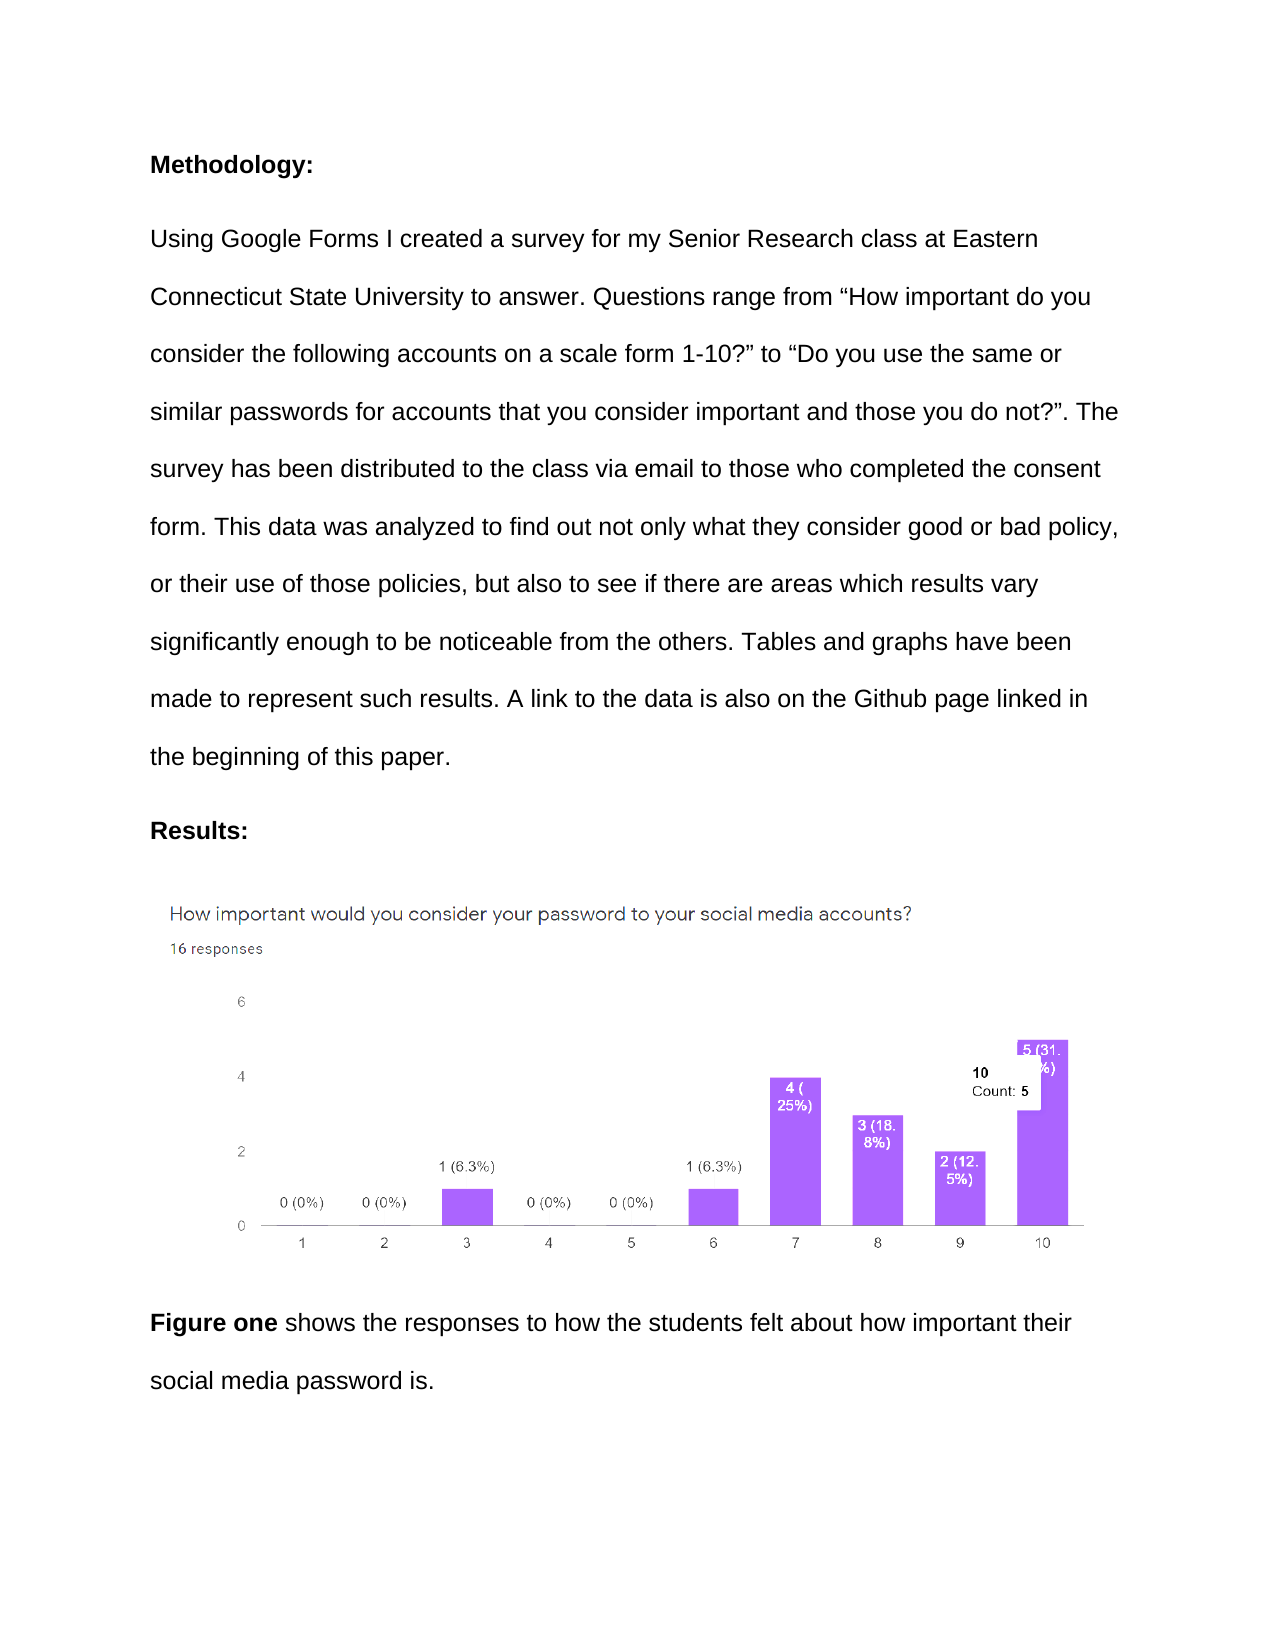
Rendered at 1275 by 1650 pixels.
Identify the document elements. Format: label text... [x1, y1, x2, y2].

text Using Google Forms I created a survey for my Senior Research class at Eastern Connecticut State University to answer. Questions range from “How important do you consider the following accounts on a scale form 1-10?” to “Do you use the same or similar passwords for accounts that you consider important and those you do not?”. The survey has been distributed to the class via email to those who completed the consent form. This data was analyzed to find out not only what they consider good or bad policy, or their use of those policies, but also to see if there are areas which results vary significantly enough to be noticeable from the others. Tables and graphs have been made to represent such results. A link to the data is also on the Github page linked in the beginning of this paper. [150, 224, 1125, 770]
text Results: [150, 816, 1125, 844]
text Figure one shows the responses to how the students felt about how important their social media password is. [150, 1308, 1125, 1394]
picture [150, 889, 1126, 1264]
text Methodology: [150, 150, 1125, 179]
